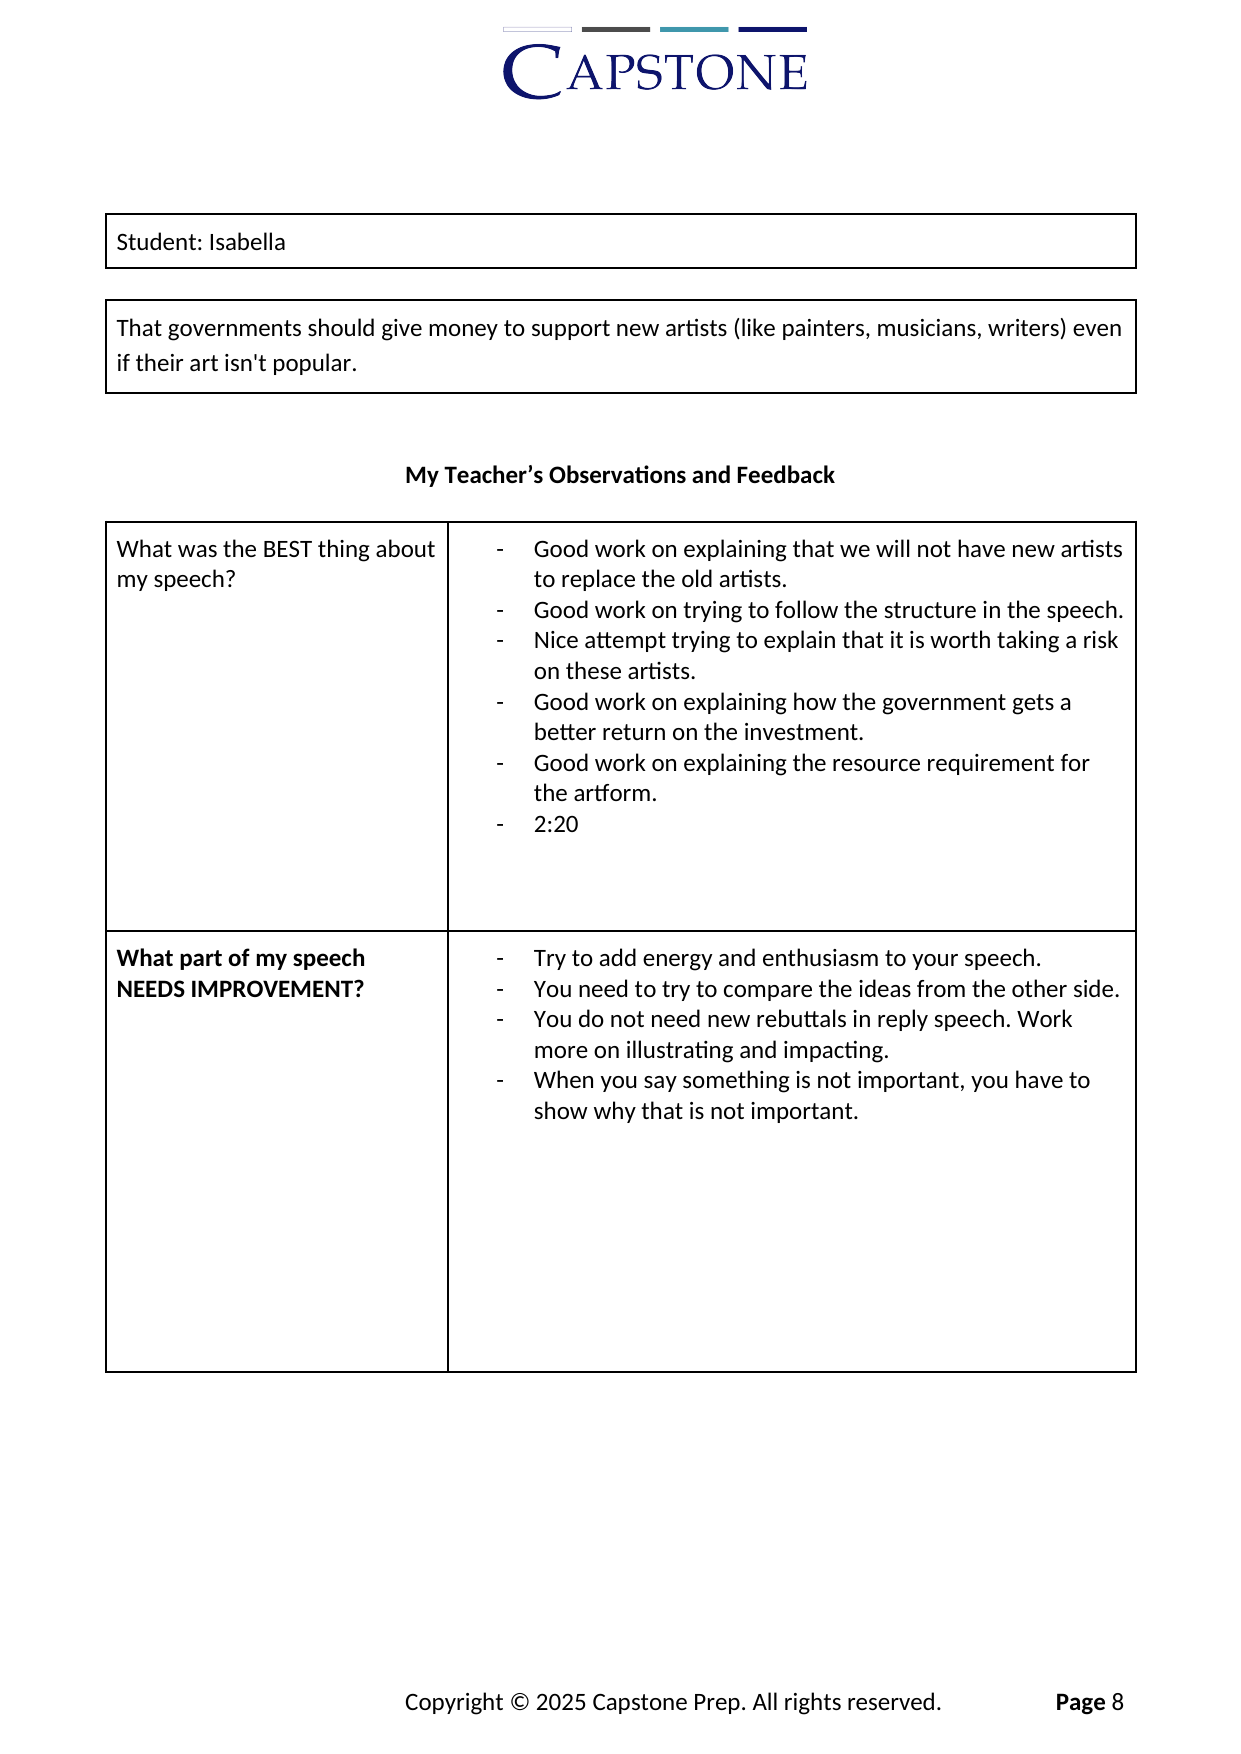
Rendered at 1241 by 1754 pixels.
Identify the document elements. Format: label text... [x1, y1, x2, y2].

picture [495, 18, 816, 106]
text My Teacher’s Observations and Feedback [105, 459, 1135, 490]
